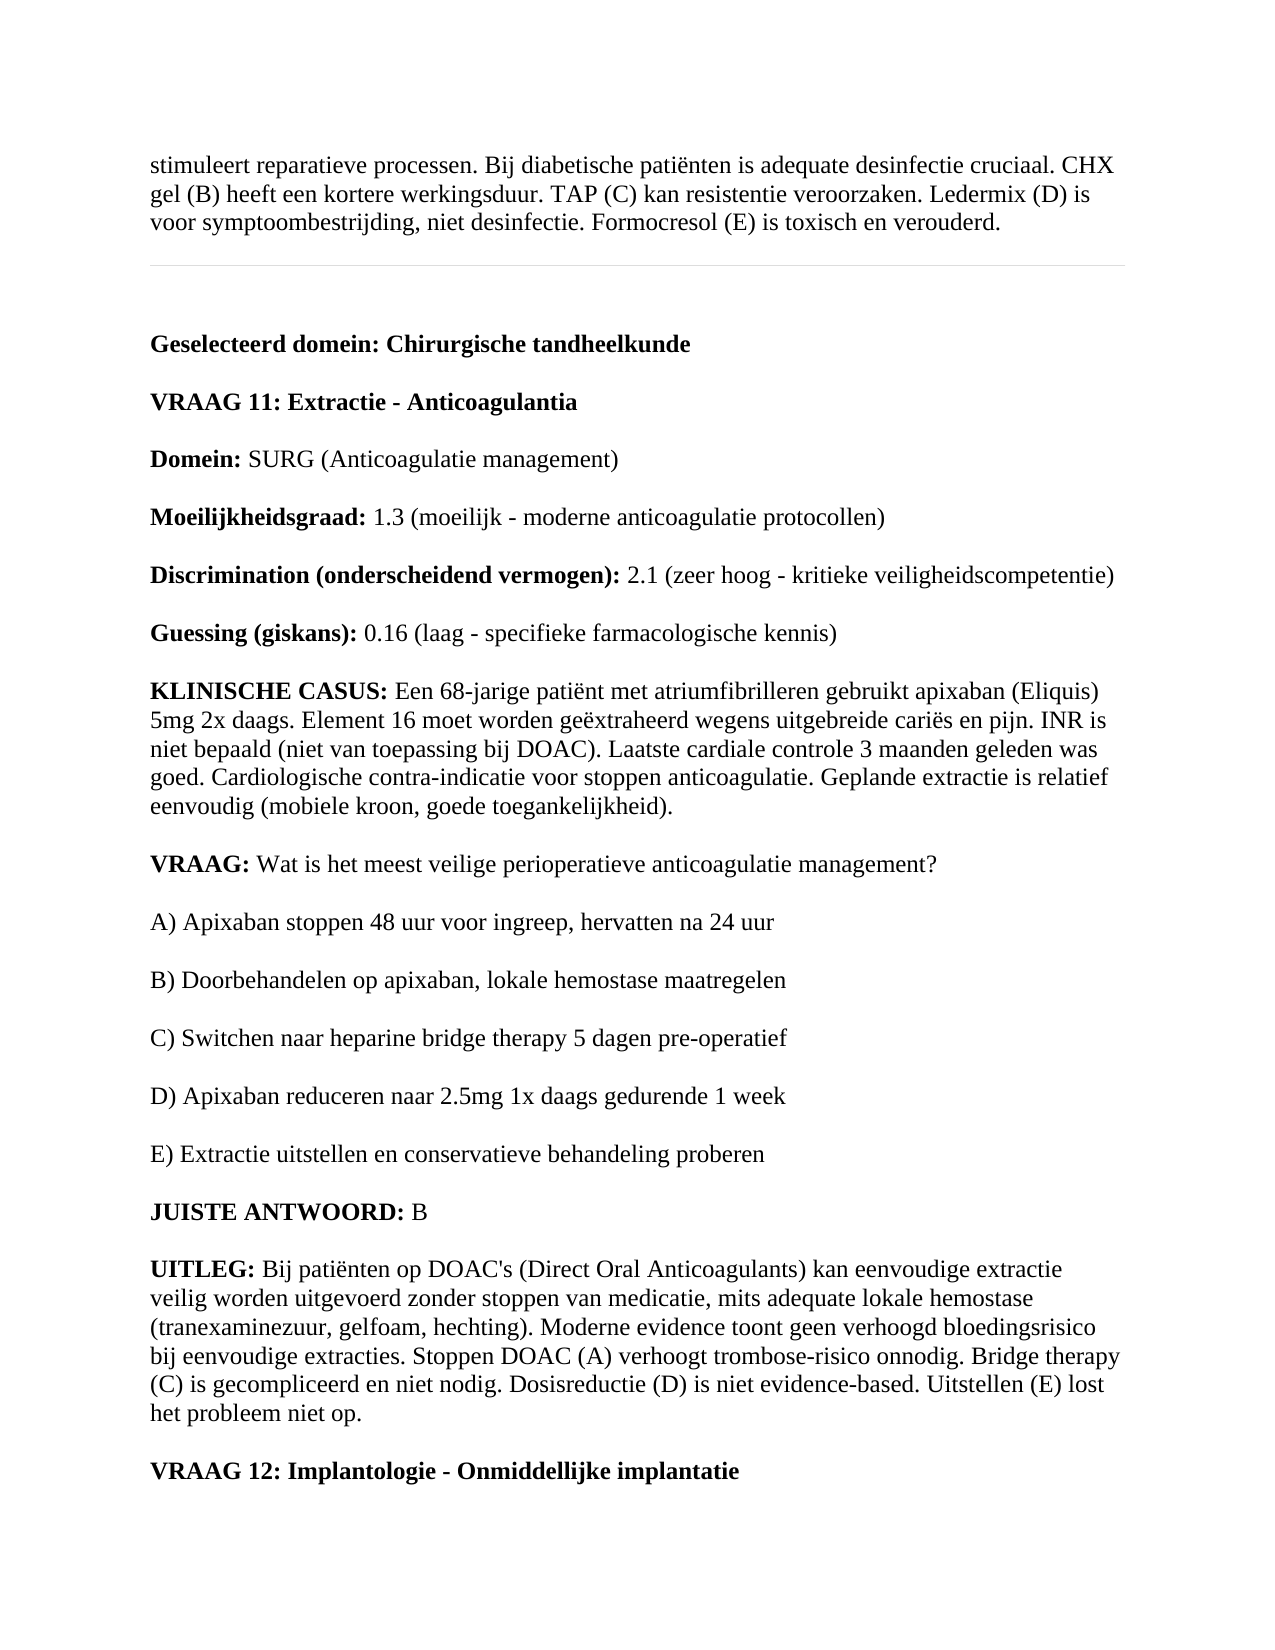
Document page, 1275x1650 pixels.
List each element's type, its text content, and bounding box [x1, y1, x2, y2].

text VRAAG 12: Implantologie - Onmiddellijke implantatie [150, 1456, 1125, 1485]
text Geselecteerd domein: Chirurgische tandheelkunde [150, 329, 1125, 357]
text A) Apixaban stoppen 48 uur voor ingreep, hervatten na 24 uur [150, 907, 1125, 936]
text E) Extractie uitstellen en conservatieve behandeling proberen [150, 1139, 1125, 1167]
text UITLEG: Bij patiënten op DOAC's (Direct Oral Anticoagulants) kan eenvoudige extractie veilig worden uitgevoerd zonder stoppen van medicatie, mits adequate lokale hemostase (tranexaminezuur, gelfoam, hechting). Moderne evidence toont geen verhoogd bloedingsrisico bij eenvoudige extracties. Stoppen DOAC (A) verhoogt trombose-risico onnodig. Bridge therapy (C) is gecompliceerd en niet nodig. Dosisreductie (D) is niet evidence-based. Uitstellen (E) lost het probleem niet op. [150, 1254, 1125, 1427]
text Domein: SURG (Anticoagulatie management) [150, 444, 1125, 473]
text VRAAG 11: Extractie - Anticoagulantia [150, 387, 1125, 415]
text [150, 150, 1125, 236]
text VRAAG: Wat is het meest veilige perioperatieve anticoagulatie management? [150, 849, 1125, 878]
text C) Switchen naar heparine bridge therapy 5 dagen pre-operatief [150, 1023, 1125, 1052]
text Moeilijkheidsgraad: 1.3 (moeilijk - moderne anticoagulatie protocollen) [150, 502, 1125, 531]
text JUISTE ANTWOORD: B [150, 1197, 1125, 1225]
text Guessing (giskans): 0.16 (laag - specifieke farmacologische kennis) [150, 618, 1125, 647]
text D) Apixaban reduceren naar 2.5mg 1x daags gedurende 1 week [150, 1081, 1125, 1109]
text Discrimination (onderscheidend vermogen): 2.1 (zeer hoog - kritieke veiligheidscompetentie) [150, 560, 1125, 589]
text B) Doorbehandelen op apixaban, lokale hemostase maatregelen [150, 965, 1125, 994]
text KLINISCHE CASUS: Een 68-jarige patiënt met atriumfibrilleren gebruikt apixaban (Eliquis) 5mg 2x daags. Element 16 moet worden geëxtraheerd wegens uitgebreide cariës en pijn. INR is niet bepaald (niet van toepassing bij DOAC). Laatste cardiale controle 3 maanden geleden was goed. Cardiologische contra-indicatie voor stoppen anticoagulatie. Geplande extractie is relatief eenvoudig (mobiele kroon, goede toegankelijkheid). [150, 676, 1125, 820]
